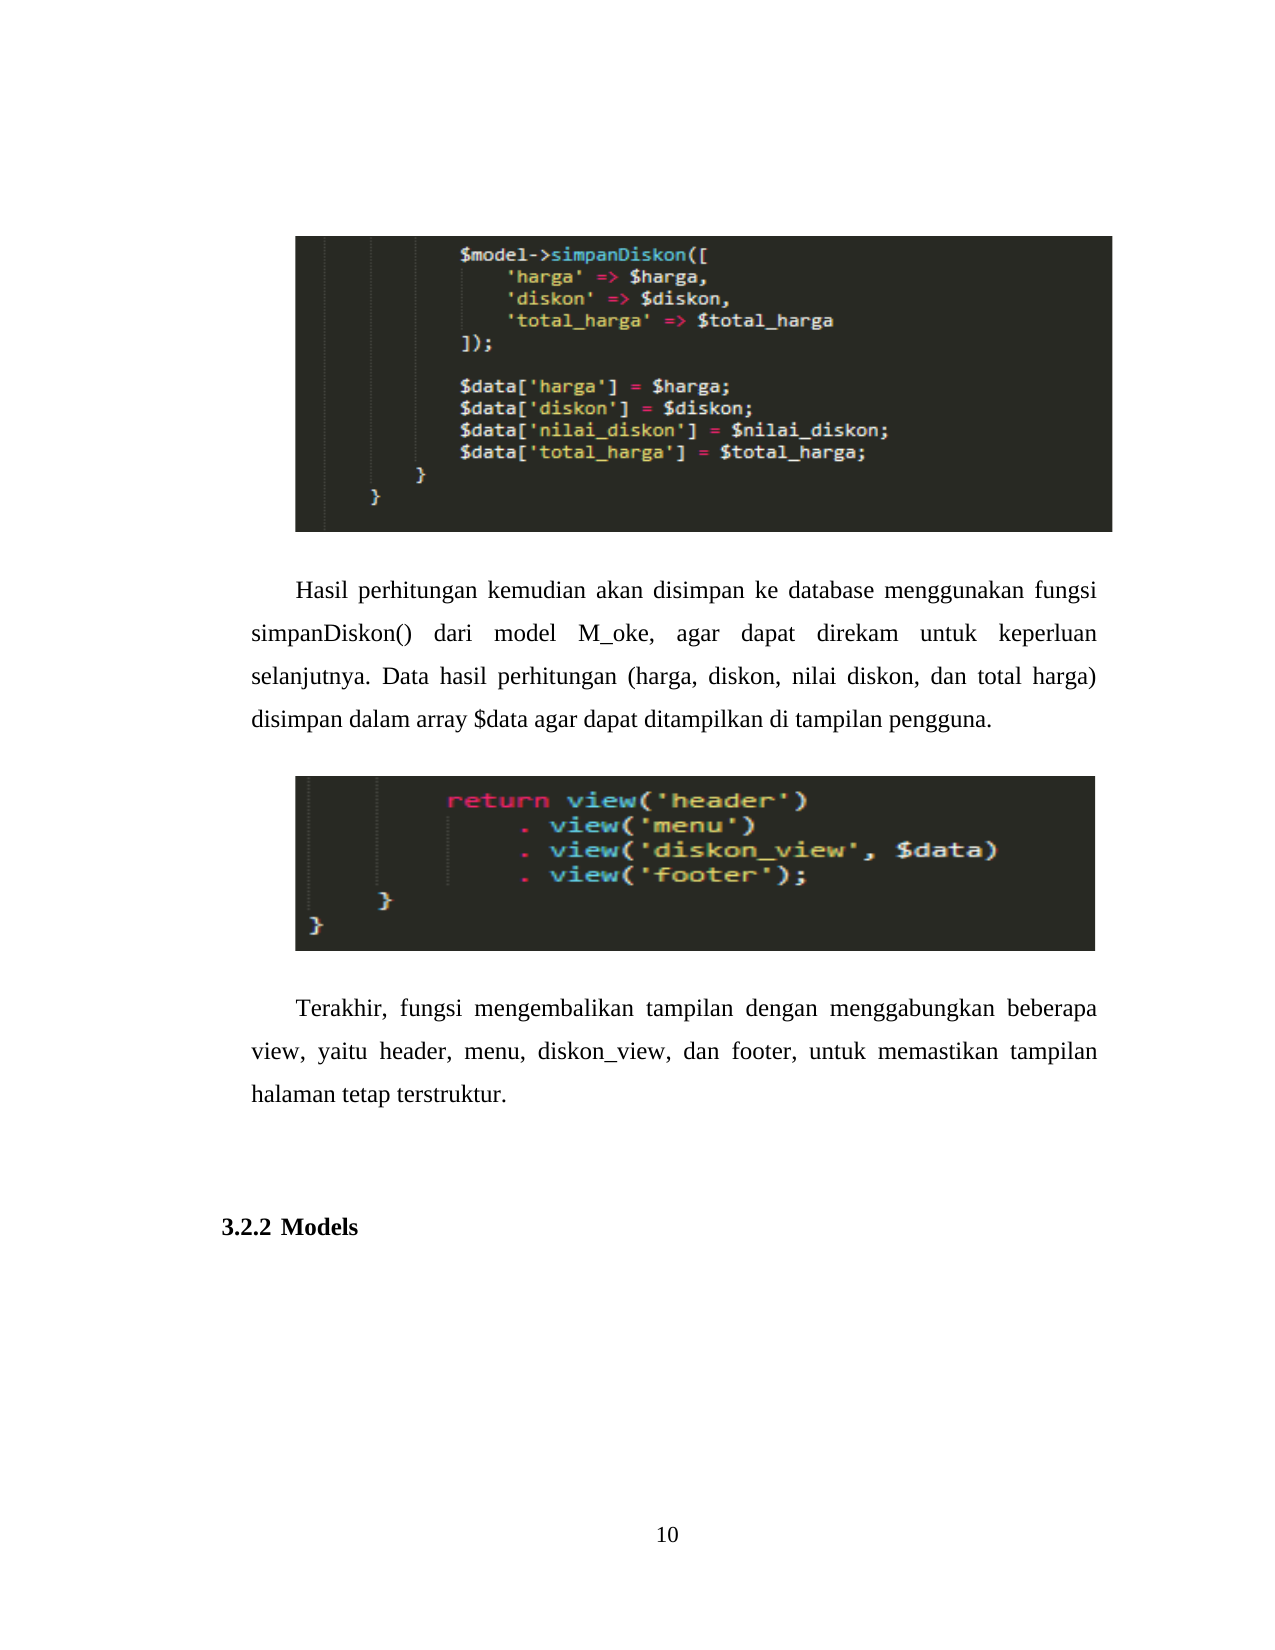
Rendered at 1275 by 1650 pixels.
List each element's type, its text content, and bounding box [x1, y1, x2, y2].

text Terakhir, fungsi mengembalikan tampilan dengan menggabungkan beberapa view, yaitu header, menu, diskon_view, dan footer, untuk memastikan tampilan halaman tetap terstruktur. [251, 993, 1098, 1108]
picture [295, 776, 1096, 951]
subtitle Models [221, 1212, 1098, 1240]
text Hasil perhitungan kemudian akan disimpan ke database menggunakan fungsi simpanDiskon() dari model M_oke, agar dapat direkam untuk keperluan selanjutnya. Data hasil perhitungan (harga, diskon, nilai diskon, dan total harga) disimpan dalam array $data agar dapat ditampilkan di tampilan pengguna. [251, 575, 1098, 733]
picture [295, 236, 1113, 532]
